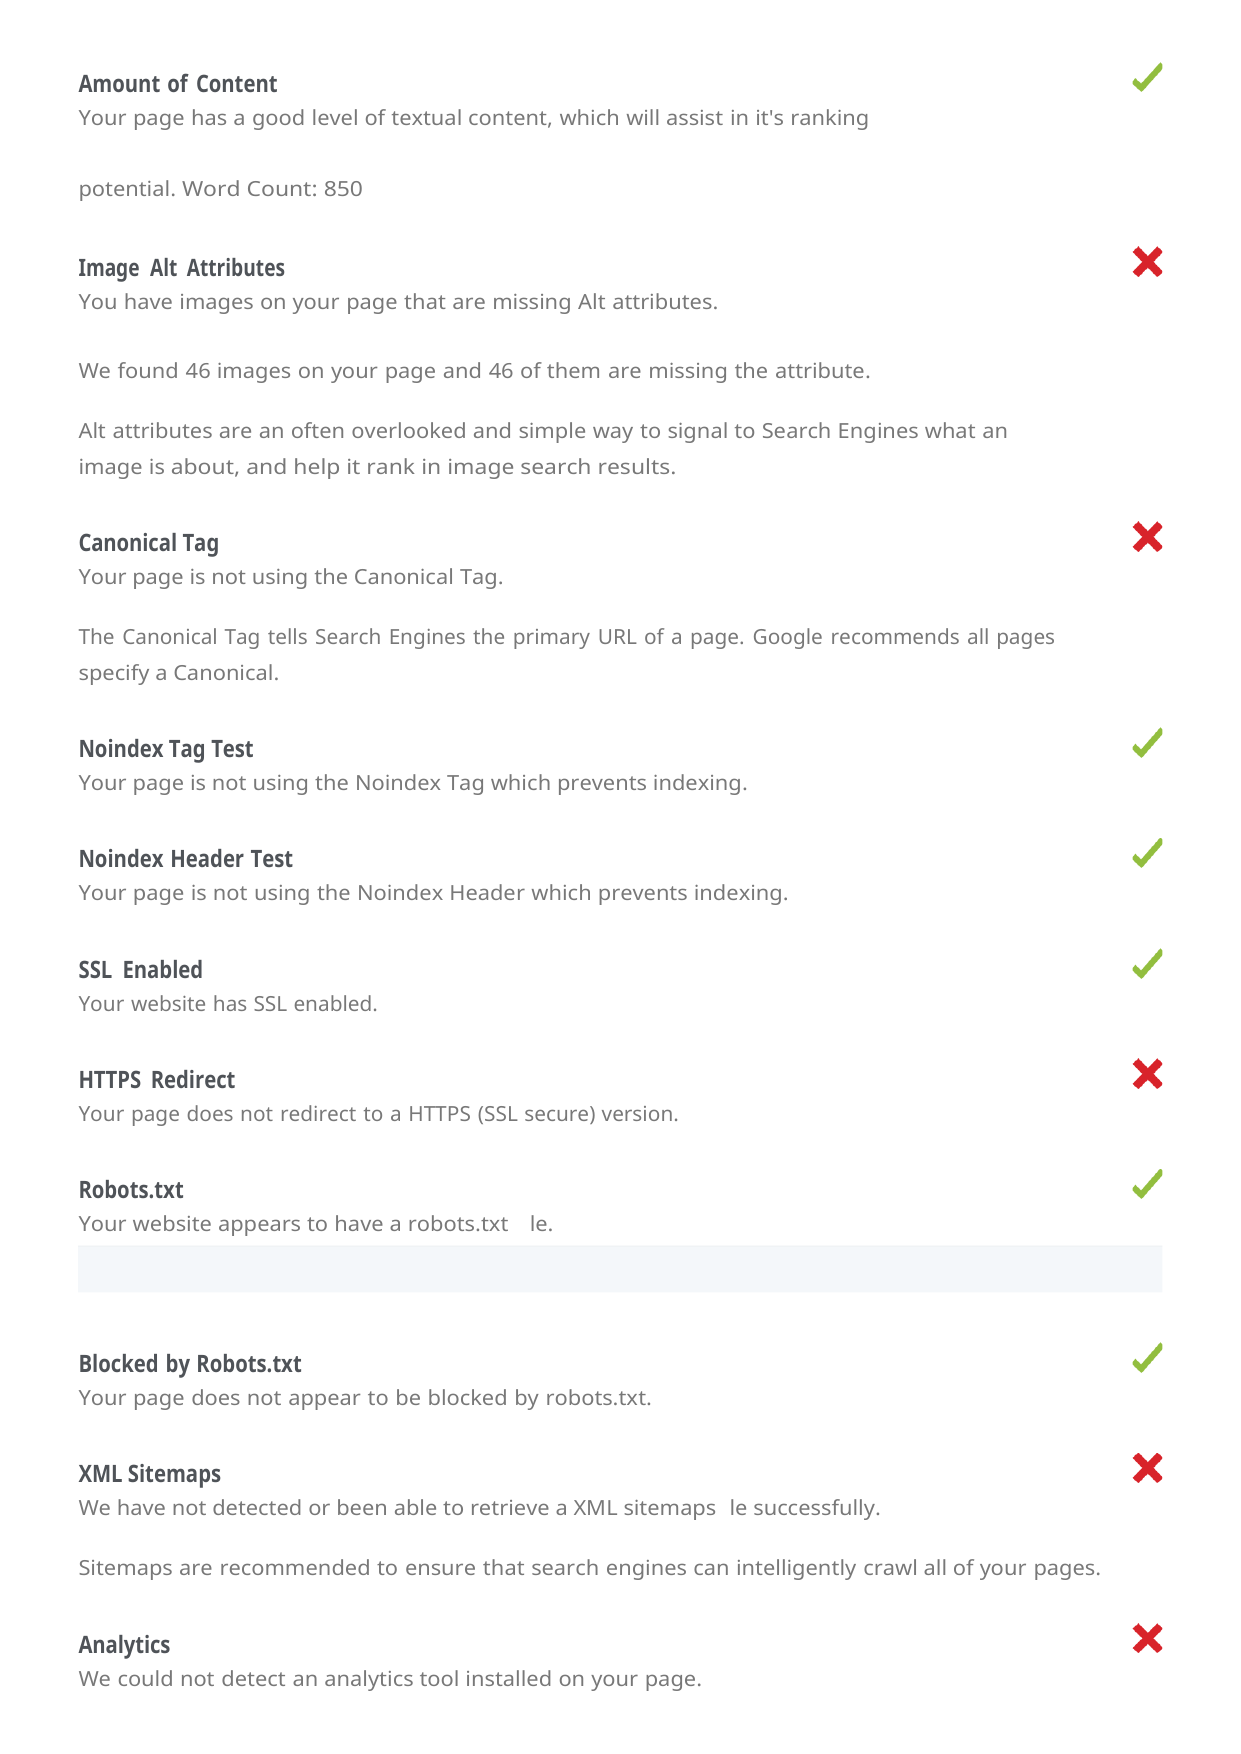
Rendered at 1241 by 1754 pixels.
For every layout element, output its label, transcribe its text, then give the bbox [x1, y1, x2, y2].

picture [1132, 838, 1163, 868]
picture [1132, 948, 1163, 979]
picture [1132, 1453, 1163, 1483]
text Sitemaps are recommended to ensure that search engines can intelligently crawl all of your pages. [78, 1553, 1213, 1582]
subtitle Blocked by Robots.txt [78, 1343, 1213, 1379]
text We found 46 images on your page and 46 of them are missing the attribute. [78, 356, 1213, 384]
text Your website appears to have a robots.txt le. [78, 1209, 1213, 1238]
subtitle Amount of Content [78, 62, 1213, 99]
subtitle Robots.txt [78, 1169, 1213, 1206]
text Your page does not appear to be blocked by robots.txt. [78, 1383, 1213, 1412]
subtitle Canonical Tag [78, 522, 1213, 558]
picture [1132, 1342, 1163, 1373]
text Your page is not using the Canonical Tag. [78, 562, 1213, 591]
subtitle SSL Enabled [78, 948, 1213, 985]
text Your page has a good level of textual content, which will assist in it's ranking potential. Word Count: 850 [78, 103, 969, 203]
subtitle XML Sitemaps [78, 1453, 1213, 1490]
picture [1132, 521, 1163, 552]
picture [1132, 1058, 1163, 1089]
picture [1132, 727, 1163, 758]
text You have images on your page that are missing Alt attributes. [78, 287, 1213, 315]
subtitle Analytics [78, 1623, 1213, 1660]
picture [1132, 1169, 1163, 1199]
picture [1132, 62, 1163, 92]
text The Canonical Tag tells Search Engines the primary URL of a page. Google recommends all pages specify a Canonical. [78, 622, 1070, 686]
text We could not detect an analytics tool installed on your page. [78, 1664, 1213, 1692]
subtitle Noindex Tag Test [78, 728, 1213, 764]
picture [1132, 246, 1163, 277]
subtitle HTTPS Redirect [78, 1059, 1213, 1096]
text Your website has SSL enabled. [78, 989, 1213, 1017]
picture [1132, 1623, 1163, 1653]
text Your page does not redirect to a HTTPS (SSL secure) version. [78, 1099, 1213, 1128]
text Your page is not using the Noindex Header which prevents indexing. [78, 878, 1213, 907]
text Alt attributes are an often overlooked and simple way to signal to Search Engines what an image is about, and help it rank in image search results. [78, 416, 1070, 480]
subtitle Image Alt Attributes [78, 246, 1213, 283]
text Your page is not using the Noindex Tag which prevents indexing. [78, 768, 1213, 796]
text We have not detected or been able to retrieve a XML sitemaps le successfully. [78, 1493, 1213, 1522]
subtitle Noindex Header Test [78, 838, 1213, 875]
